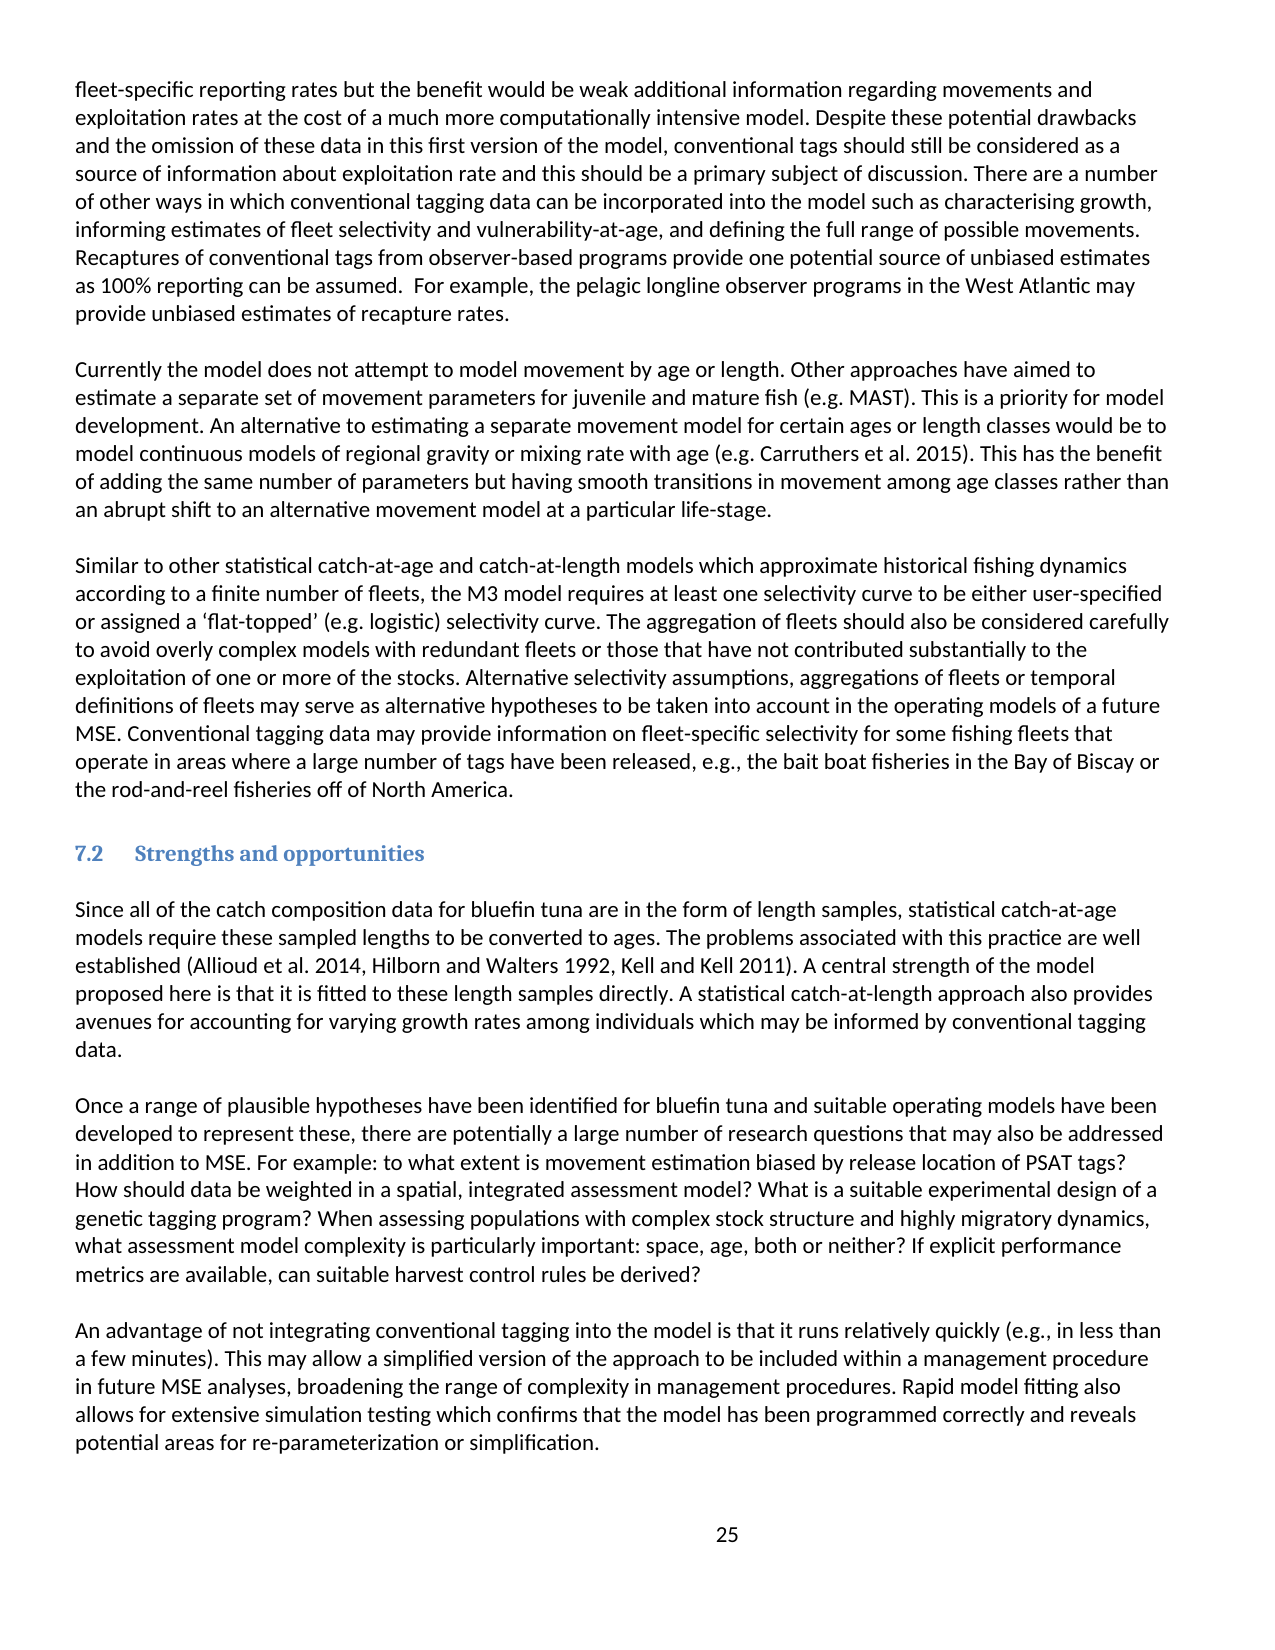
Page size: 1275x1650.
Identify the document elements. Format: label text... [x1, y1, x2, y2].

text An advantage of not integrating conventional tagging into the model is that it runs relatively quickly (e.g., in less than a few minutes). This may allow a simplified version of the approach to be included within a management procedure in future MSE analyses, broadening the range of complexity in management procedures. Rapid model fitting also allows for extensive simulation testing which confirms that the model has been programmed correctly and reveals potential areas for re-parameterization or simplification. [75, 1316, 1172, 1456]
text Since all of the catch composition data for bluefin tuna are in the form of length samples, statistical catch-at-age models require these sampled lengths to be converted to ages. The problems associated with this practice are well established (Allioud et al. 2014, Hilborn and Walters 1992, Kell and Kell 2011). A central strength of the model proposed here is that it is fitted to these length samples directly. A statistical catch-at-length approach also provides avenues for accounting for varying growth rates among individuals which may be informed by conventional tagging data. [75, 895, 1172, 1063]
text Currently the model does not attempt to model movement by age or length. Other approaches have aimed to estimate a separate set of movement parameters for juvenile and mature fish (e.g. MAST). This is a priority for model development. An alternative to estimating a separate movement model for certain ages or length classes would be to model continuous models of regional gravity or mixing rate with age (e.g. Carruthers et al. 2015). This has the benefit of adding the same number of parameters but having smooth transitions in movement among age classes rather than an abrupt shift to an alternative movement model at a particular life-stage. [75, 355, 1172, 523]
text Similar to other statistical catch-at-age and catch-at-length models which approximate historical fishing dynamics according to a finite number of fleets, the M3 model requires at least one selectivity curve to be either user-specified or assigned a ‘flat-topped’ (e.g. logistic) selectivity curve. The aggregation of fleets should also be considered carefully to avoid overly complex models with redundant fleets or those that have not contributed substantially to the exploitation of one or more of the stocks. Alternative selectivity assumptions, aggregations of fleets or temporal definitions of fleets may serve as alternative hypotheses to be taken into account in the operating models of a future MSE. Conventional tagging data may provide information on fleet-specific selectivity for some fishing fleets that operate in areas where a large number of tags have been released, e.g., the bait boat fisheries in the Bay of Biscay or the rod-and-reel fisheries off of North America. [75, 551, 1172, 803]
subtitle Strengths and opportunities [75, 841, 1275, 867]
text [75, 75, 1172, 327]
text Once a range of plausible hypotheses have been identified for bluefin tuna and suitable operating models have been developed to represent these, there are potentially a large number of research questions that may also be addressed in addition to MSE. For example: to what extent is movement estimation biased by release location of PSAT tags? How should data be weighted in a spatial, integrated assessment model? What is a suitable experimental design of a genetic tagging program? When assessing populations with complex stock structure and highly migratory dynamics, what assessment model complexity is particularly important: space, age, both or neither? If explicit performance metrics are available, can suitable harvest control rules be derived? [75, 1092, 1172, 1288]
